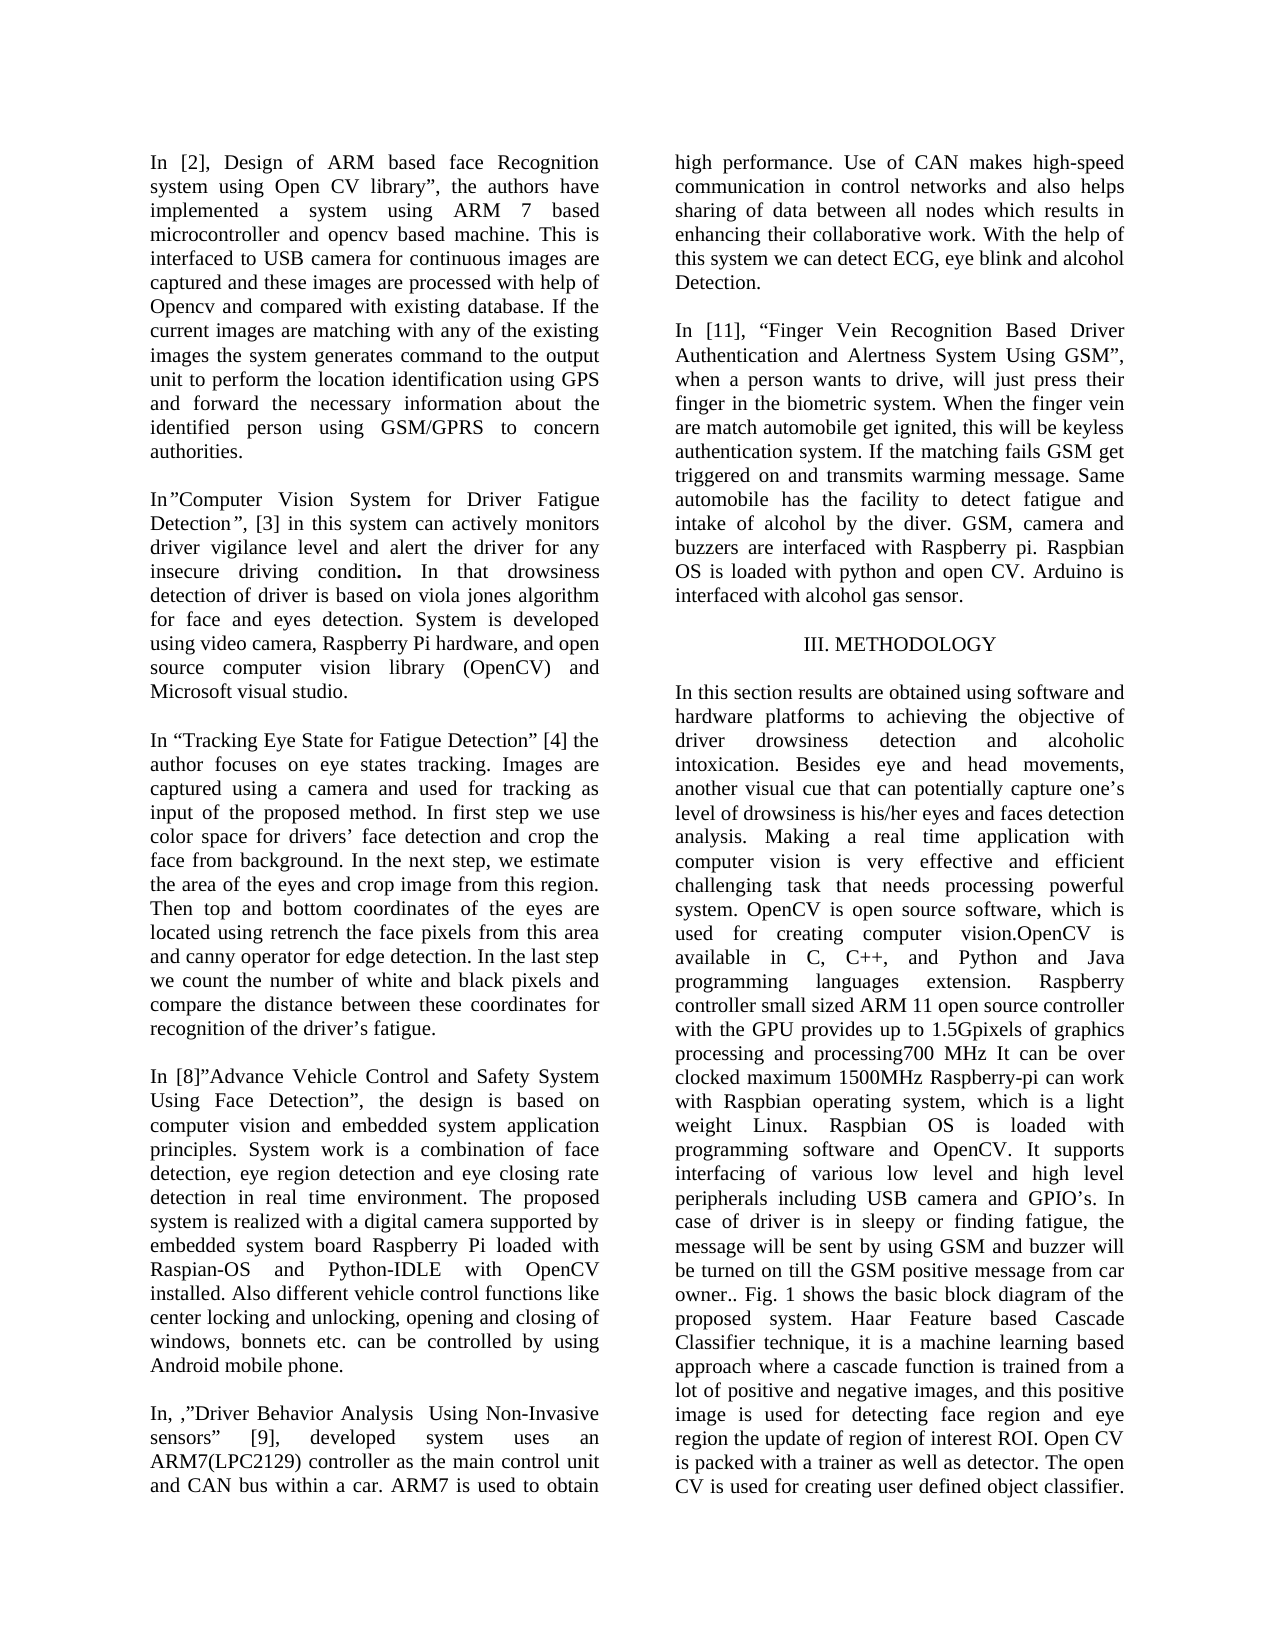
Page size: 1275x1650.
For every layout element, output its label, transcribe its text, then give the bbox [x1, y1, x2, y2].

text In [11], “Finger Vein Recognition Based Driver Authentication and Alertness System Using GSM”, when a person wants to drive, will just press their finger in the biometric system. When the finger vein are match automobile get ignited, this will be keyless authentication system. If the matching fails GSM get triggered on and transmits warming message. Same automobile has the facility to detect fatigue and intake of alcohol by the diver. GSM, camera and buzzers are interfaced with Raspberry pi. Raspbian OS is loaded with python and open CV. Arduino is interfaced with alcohol gas sensor. [675, 318, 1125, 607]
text III. METHODOLOGY [675, 632, 1125, 656]
text In [2], Design of ARM based face Recognition system using Open CV library”, the authors have implemented a system using ARM 7 based microcontroller and opencv based machine. This is interfaced to USB camera for continuous images are captured and these images are processed with help of Opencv and compared with existing database. If the current images are matching with any of the existing images the system generates command to the output unit to perform the location identification using GPS and forward the necessary information about the identified person using GSM/GPRS to concern authorities. [150, 150, 600, 463]
text In”Computer Vision System for Driver Fatigue Detection”, [3] in this system can actively monitors driver vigilance level and alert the driver for any insecure driving condition. In that drowsiness detection of driver is based on viola jones algorithm for face and eyes detection. System is developed using video camera, Raspberry Pi hardware, and open source computer vision library (OpenCV) and Microsoft visual studio. [150, 487, 600, 703]
text In [8]”Advance Vehicle Control and Safety System Using Face Detection”, the design is based on computer vision and embedded system application principles. System work is a combination of face detection, eye region detection and eye closing rate detection in real time environment. The proposed system is realized with a digital camera supported by embedded system board Raspberry Pi loaded with Raspian-OS and Python-IDLE with OpenCV installed. Also different vehicle control functions like center locking and unlocking, opening and closing of windows, bonnets etc. can be controlled by using Android mobile phone. [150, 1064, 600, 1377]
text In, ,”Driver Behavior Analysis Using Non-Invasive sensors” [9], developed system uses an ARM7(LPC2129) controller as the main control unit and CAN bus within a car. ARM7 is used to obtain high performance. Use of CAN makes high-speed communication in control networks and also helps sharing of data between all nodes which results in enhancing their collaborative work. With the help of this system we can detect ECG, eye blink and alcohol Detection. [675, 150, 1125, 294]
text In, ,”Driver Behavior Analysis Using Non-Invasive sensors” [9], developed system uses an ARM7(LPC2129) controller as the main control unit and CAN bus within a car. ARM7 is used to obtain high performance. Use of CAN makes high-speed communication in control networks and also helps sharing of data between all nodes which results in enhancing their collaborative work. With the help of this system we can detect ECG, eye blink and alcohol Detection. [150, 1401, 600, 1497]
text In “Tracking Eye State for Fatigue Detection” [4] the author focuses on eye states tracking. Images are captured using a camera and used for tracking as input of the proposed method. In first step we use color space for drivers’ face detection and crop the face from background. In the next step, we estimate the area of the eyes and crop image from this region. Then top and bottom coordinates of the eyes are located using retrench the face pixels from this area and canny operator for edge detection. In the last step we count the number of white and black pixels and compare the distance between these coordinates for recognition of the driver’s fatigue. [150, 727, 600, 1040]
